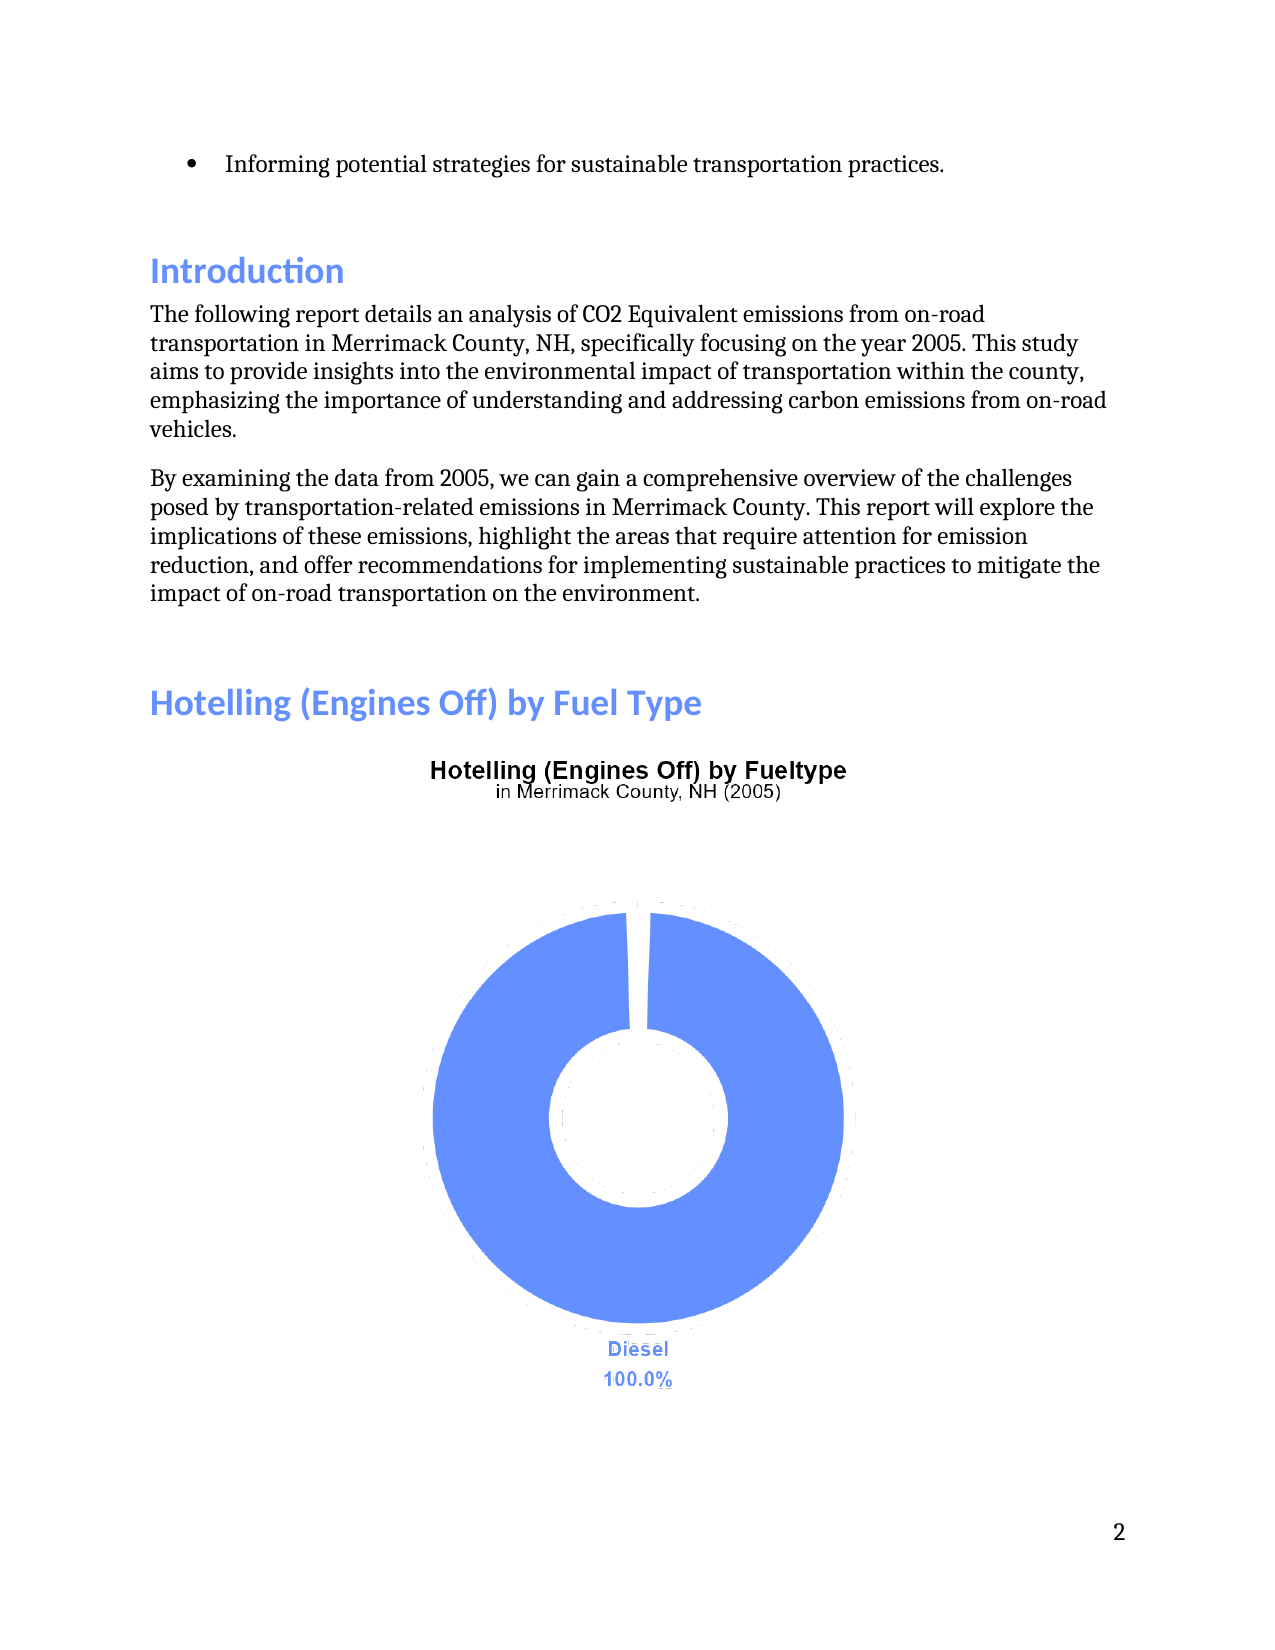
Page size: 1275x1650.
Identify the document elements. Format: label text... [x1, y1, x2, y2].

subtitle Hotelling (Engines Off) by Fuel Type [150, 678, 1125, 724]
text Informing potential strategies for sustainable transportation practices. [187, 150, 1125, 179]
text By examining the data from 2005, we can gain a comprehensive overview of the challenges posed by transportation-related emissions in Merrimack County. This report will explore the implications of these emissions, highlight the areas that require attention for emission reduction, and offer recommendations for implementing sustainable practices to mitigate the impact of on-road transportation on the environment. [150, 464, 1125, 608]
picture [300, 750, 976, 1425]
subtitle Introduction [150, 247, 1125, 293]
text The following report details an analysis of CO2 Equivalent emissions from on-road transportation in Merrimack County, NH, specifically focusing on the year 2005. This study aims to provide insights into the environmental impact of transportation within the county, emphasizing the importance of understanding and addressing carbon emissions from on-road vehicles. [150, 300, 1125, 443]
